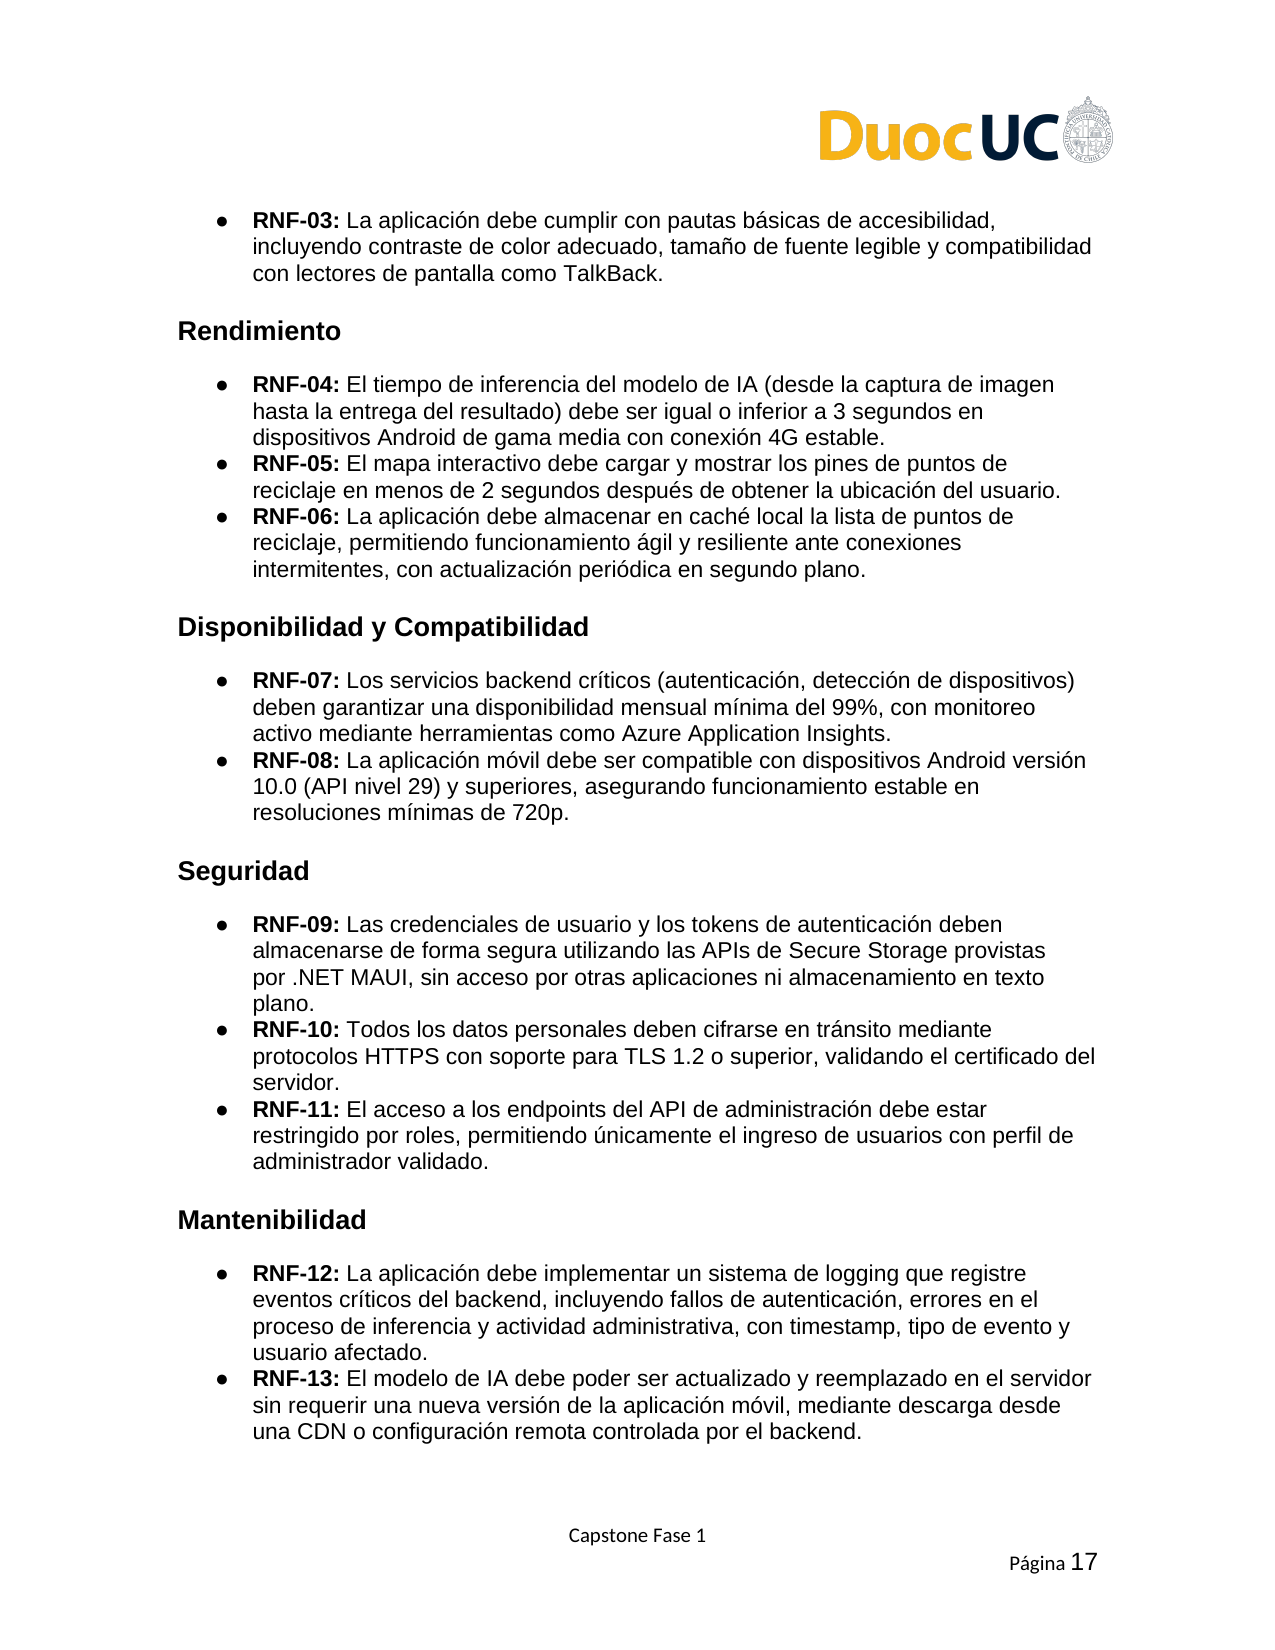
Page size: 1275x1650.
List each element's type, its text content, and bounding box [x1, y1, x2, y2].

list RNF-06: La aplicación debe almacenar en caché local la lista de puntos de reciclaje, permitiendo funcionamiento ágil y resiliente ante conexiones intermitentes, con actualización periódica en segundo plano. [215, 503, 1098, 582]
subtitle Rendimiento [177, 315, 1098, 346]
list RNF-08: La aplicación móvil debe ser compatible con dispositivos Android versión 10.0 (API nivel 29) y superiores, asegurando funcionamiento estable en resoluciones mínimas de 720p. [215, 747, 1098, 826]
list RNF-13: El modelo de IA debe poder ser actualizado y reemplazado en el servidor sin requerir una nueva versión de la aplicación móvil, mediante descarga desde una CDN o configuración remota controlada por el backend. [215, 1365, 1098, 1444]
picture [816, 92, 1117, 167]
subtitle Seguridad [177, 855, 1098, 886]
list RNF-05: El mapa interactivo debe cargar y mostrar los pines de puntos de reciclaje en menos de 2 segundos después de obtener la ubicación del usuario. [215, 450, 1098, 503]
subtitle Mantenibilidad [177, 1204, 1098, 1235]
list RNF-04: El tiempo de inferencia del modelo de IA (desde la captura de imagen hasta la entrega del resultado) debe ser igual o inferior a 3 segundos en dispositivos Android de gama media con conexión 4G estable. [215, 371, 1098, 450]
list RNF-11: El acceso a los endpoints del API de administración debe estar restringido por roles, permitiendo únicamente el ingreso de usuarios con perfil de administrador validado. [215, 1096, 1098, 1174]
list RNF-12: La aplicación debe implementar un sistema de logging que registre eventos críticos del backend, incluyendo fallos de autenticación, errores en el proceso de inferencia y actividad administrativa, con timestamp, tipo de evento y usuario afectado. [215, 1260, 1098, 1365]
list RNF-07: Los servicios backend críticos (autenticación, detección de dispositivos) deben garantizar una disponibilidad mensual mínima del 99%, con monitoreo activo mediante herramientas como Azure Application Insights. [215, 667, 1098, 747]
list RNF-03: La aplicación debe cumplir con pautas básicas de accesibilidad, incluyendo contraste de color adecuado, tamaño de fuente legible y compatibilidad con lectores de pantalla como TalkBack. [215, 207, 1098, 286]
subtitle Disponibilidad y Compatibilidad [177, 611, 1098, 642]
list RNF-09: Las credenciales de usuario y los tokens de autenticación deben almacenarse de forma segura utilizando las APIs de Secure Storage provistas por .NET MAUI, sin acceso por otras aplicaciones ni almacenamiento en texto plano. [215, 911, 1098, 1016]
list RNF-10: Todos los datos personales deben cifrarse en tránsito mediante protocolos HTTPS con soporte para TLS 1.2 o superior, validando el certificado del servidor. [215, 1016, 1098, 1096]
